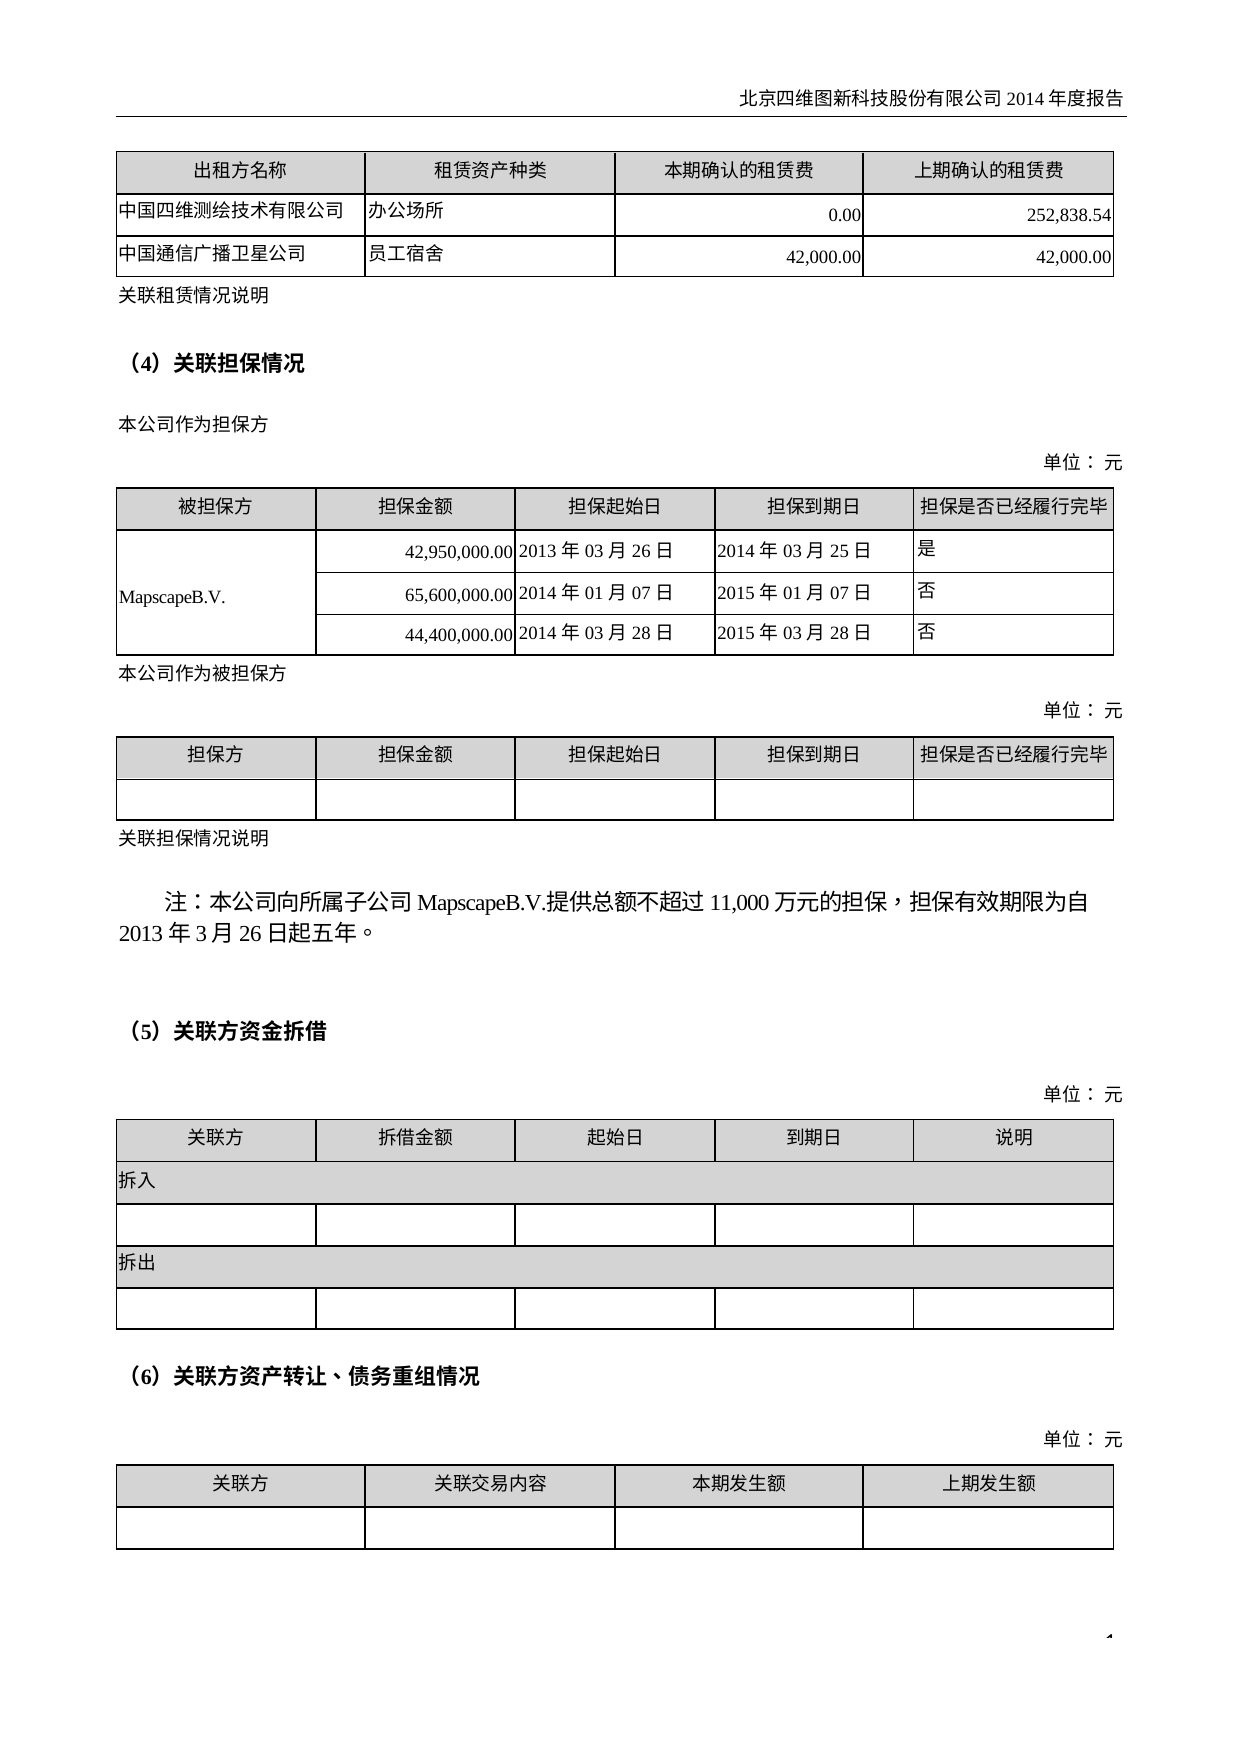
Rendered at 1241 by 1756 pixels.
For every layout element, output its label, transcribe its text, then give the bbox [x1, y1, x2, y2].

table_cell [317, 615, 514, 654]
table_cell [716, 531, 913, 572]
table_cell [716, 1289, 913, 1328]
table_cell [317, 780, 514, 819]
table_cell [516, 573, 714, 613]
text （4）关联担保情况 [119, 347, 1138, 377]
text 本公司作为被担保方 [119, 660, 1138, 686]
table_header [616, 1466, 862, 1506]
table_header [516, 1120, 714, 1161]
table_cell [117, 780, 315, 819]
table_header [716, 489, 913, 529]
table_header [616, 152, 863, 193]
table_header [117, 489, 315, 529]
text （6）关联方资产转让、债务重组情况 [119, 1361, 1138, 1391]
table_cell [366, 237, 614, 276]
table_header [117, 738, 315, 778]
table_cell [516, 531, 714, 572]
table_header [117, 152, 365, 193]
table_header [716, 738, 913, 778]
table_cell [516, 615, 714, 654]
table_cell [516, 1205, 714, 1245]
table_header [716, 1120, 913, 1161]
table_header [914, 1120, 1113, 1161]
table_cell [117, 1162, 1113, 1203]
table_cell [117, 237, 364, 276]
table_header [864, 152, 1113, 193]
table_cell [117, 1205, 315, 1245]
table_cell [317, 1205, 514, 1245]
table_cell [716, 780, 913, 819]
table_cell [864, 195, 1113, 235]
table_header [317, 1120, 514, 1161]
text （5）关联方资金拆借 [119, 1016, 1138, 1045]
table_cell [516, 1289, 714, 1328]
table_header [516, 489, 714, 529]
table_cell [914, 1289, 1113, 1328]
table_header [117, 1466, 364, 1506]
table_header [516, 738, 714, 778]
text 本公司作为担保方 [119, 411, 1138, 437]
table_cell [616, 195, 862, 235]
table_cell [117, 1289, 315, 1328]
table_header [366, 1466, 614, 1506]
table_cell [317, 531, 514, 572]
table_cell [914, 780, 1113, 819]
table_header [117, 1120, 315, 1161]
text 单位： 元 [104, 1081, 1123, 1107]
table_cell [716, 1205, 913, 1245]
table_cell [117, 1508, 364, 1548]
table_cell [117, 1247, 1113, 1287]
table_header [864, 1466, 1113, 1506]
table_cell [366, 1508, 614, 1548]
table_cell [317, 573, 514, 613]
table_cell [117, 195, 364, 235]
text 注：本公司向所属子公司MapscapeB.V.提供总额不超过11,000万元的担保，担保有效期限为自2013 年3月26日起五年。 [119, 885, 1138, 948]
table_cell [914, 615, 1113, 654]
text 关联担保情况说明 [119, 825, 1138, 851]
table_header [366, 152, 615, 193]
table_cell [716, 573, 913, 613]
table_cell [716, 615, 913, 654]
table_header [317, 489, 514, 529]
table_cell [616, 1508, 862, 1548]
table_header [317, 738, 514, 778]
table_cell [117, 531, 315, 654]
text 关联租赁情况说明 [119, 282, 1138, 307]
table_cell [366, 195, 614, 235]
text 单位： 元 [104, 697, 1123, 723]
text 单位： 元 [104, 1426, 1123, 1452]
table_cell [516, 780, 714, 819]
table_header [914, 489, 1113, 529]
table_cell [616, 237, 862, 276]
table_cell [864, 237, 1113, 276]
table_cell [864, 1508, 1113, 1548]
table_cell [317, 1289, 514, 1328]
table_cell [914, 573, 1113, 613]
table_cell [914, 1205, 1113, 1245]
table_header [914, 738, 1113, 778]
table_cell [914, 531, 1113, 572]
text 单位： 元 [104, 449, 1123, 475]
